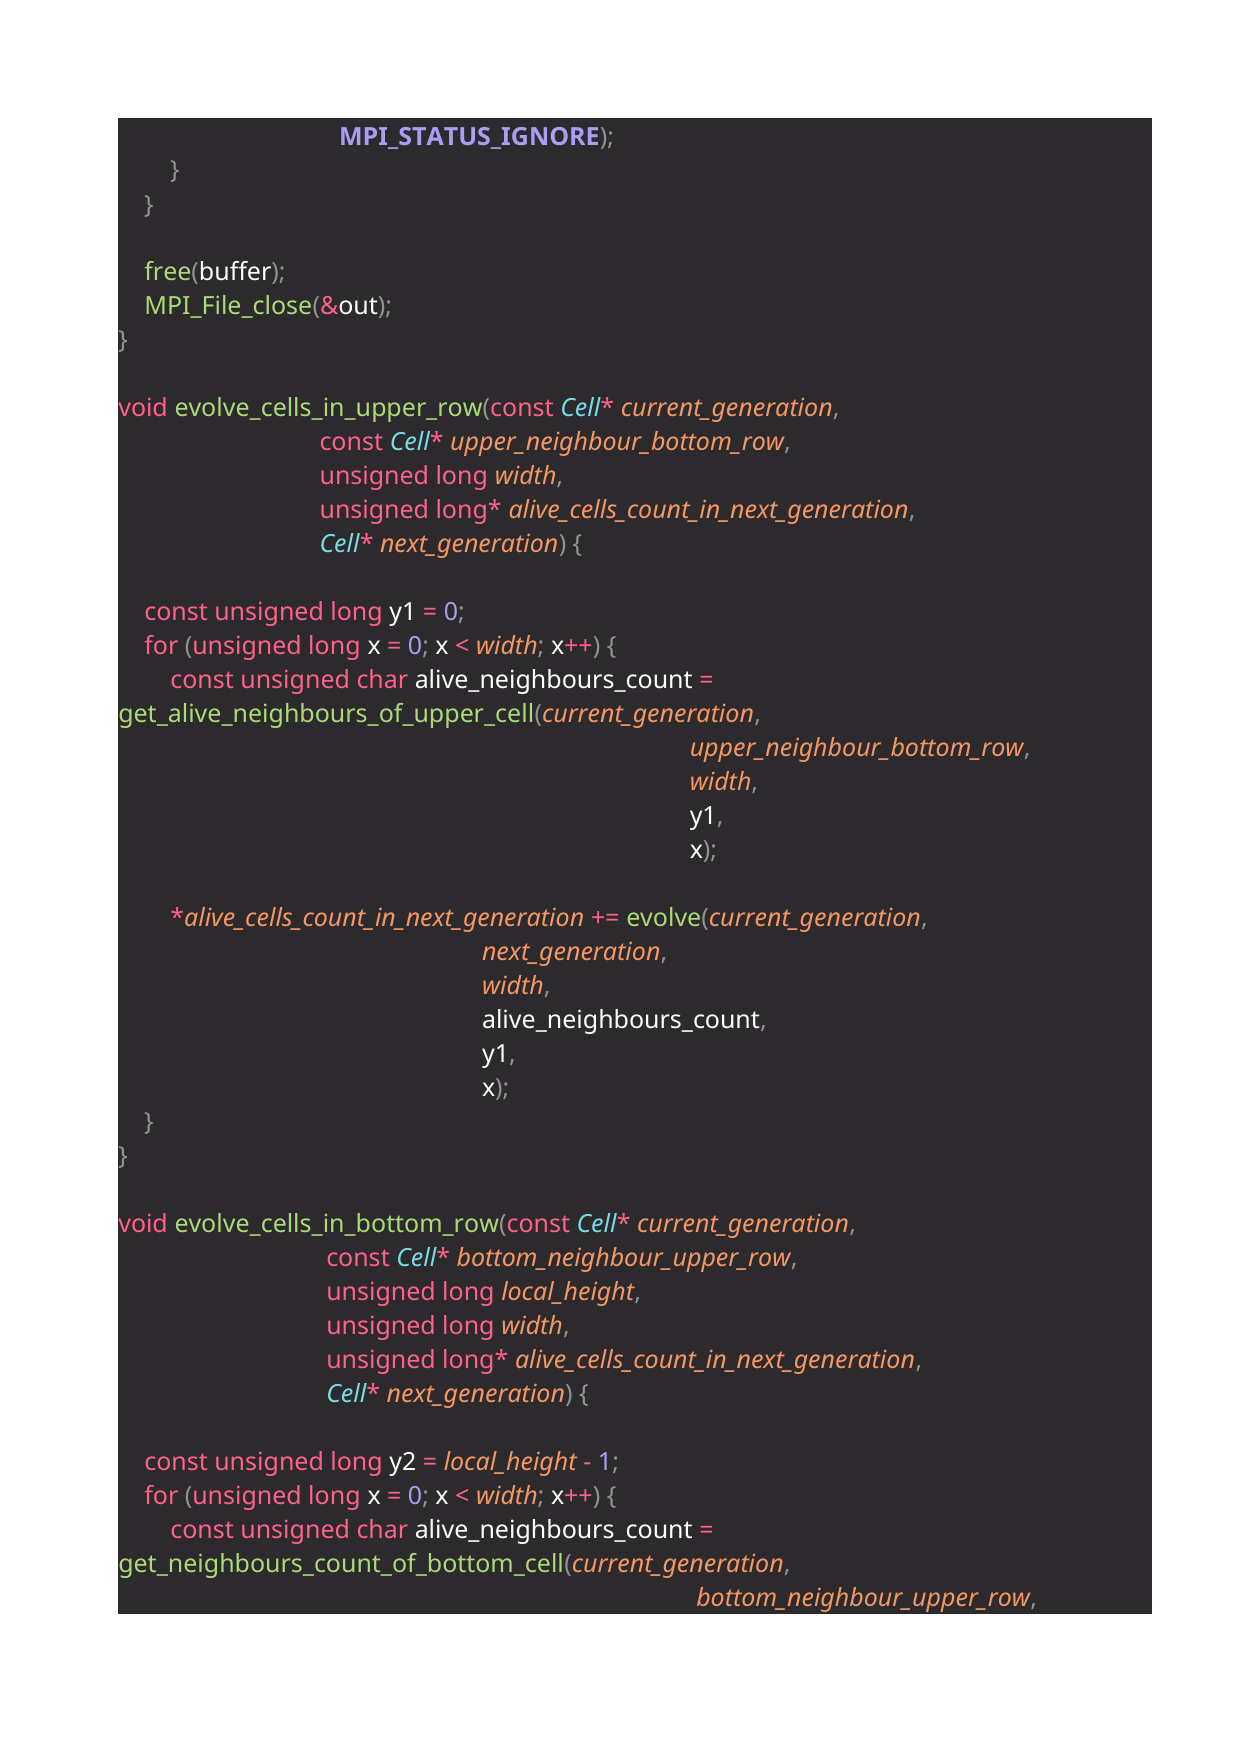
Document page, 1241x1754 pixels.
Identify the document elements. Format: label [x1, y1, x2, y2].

text [118, 118, 1152, 1614]
